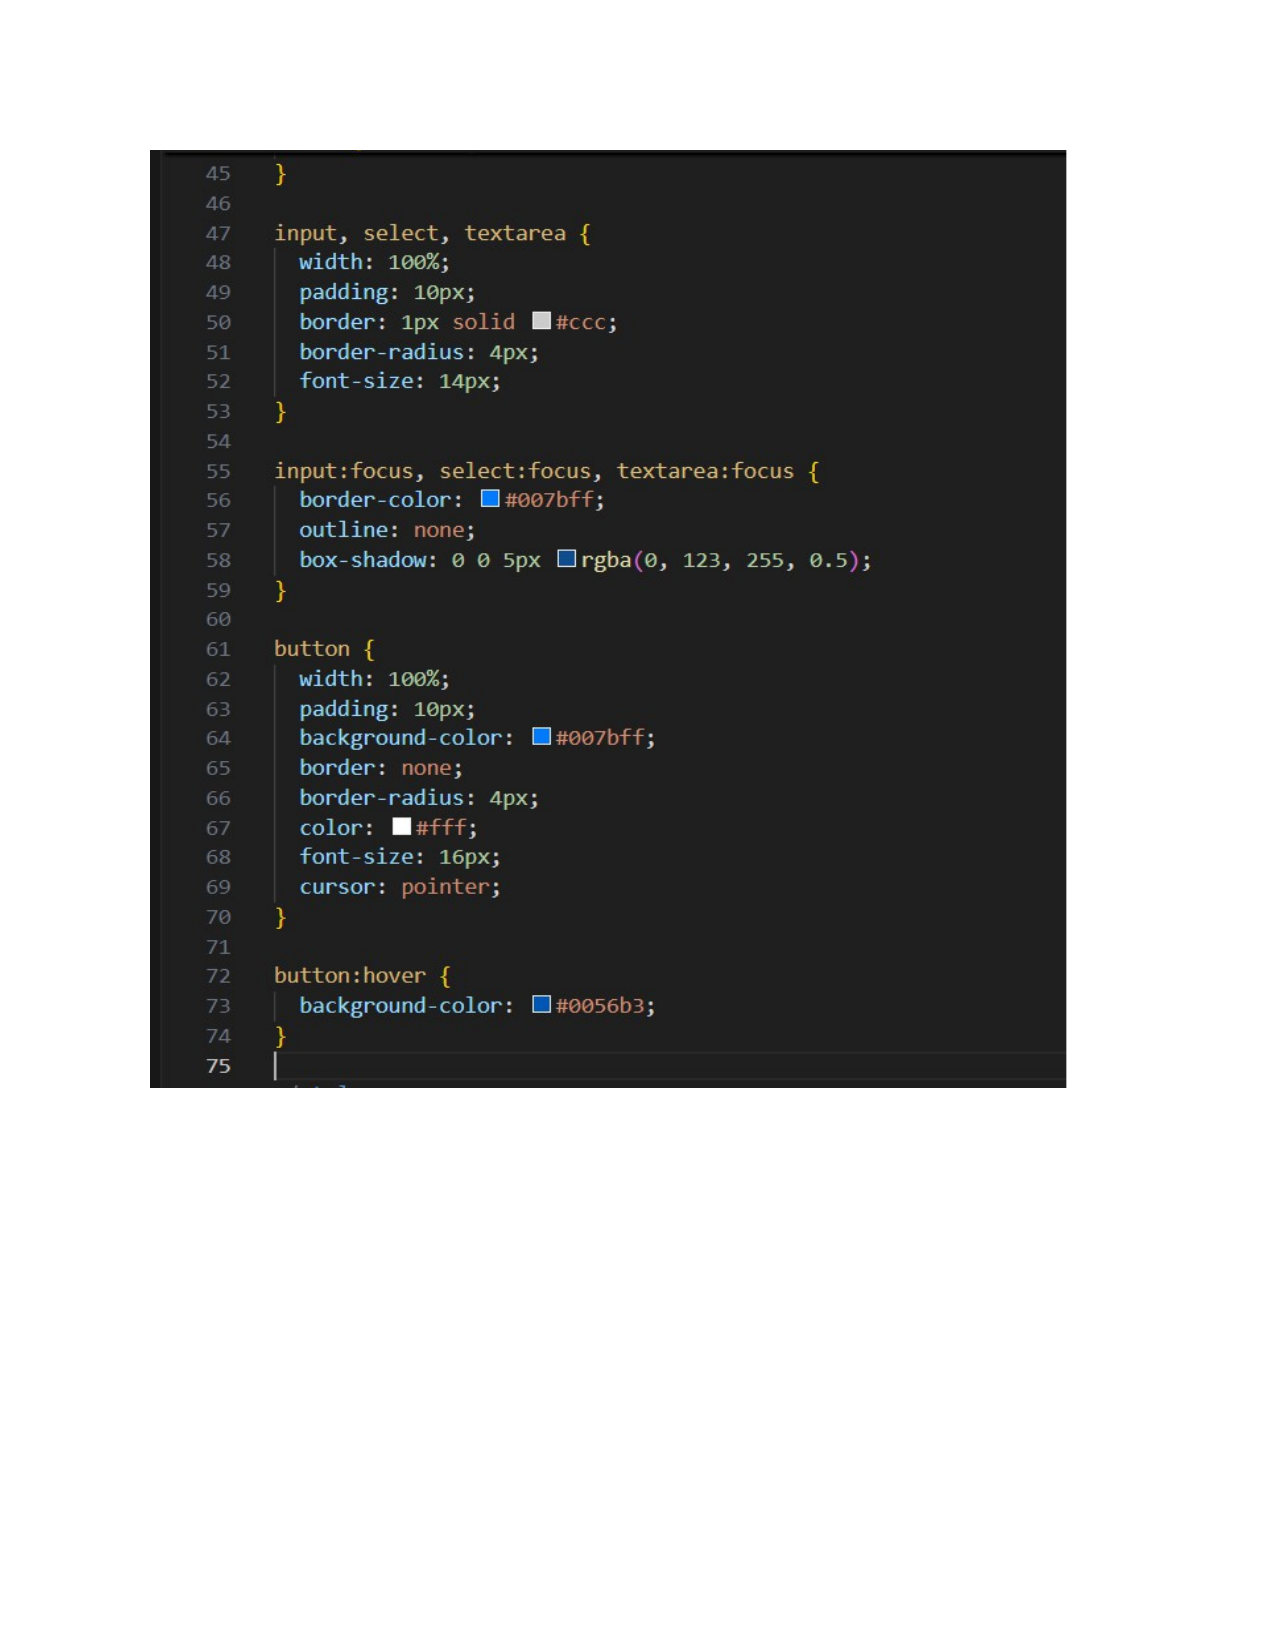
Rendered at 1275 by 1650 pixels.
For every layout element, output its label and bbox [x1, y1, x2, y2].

picture [150, 150, 1067, 1088]
